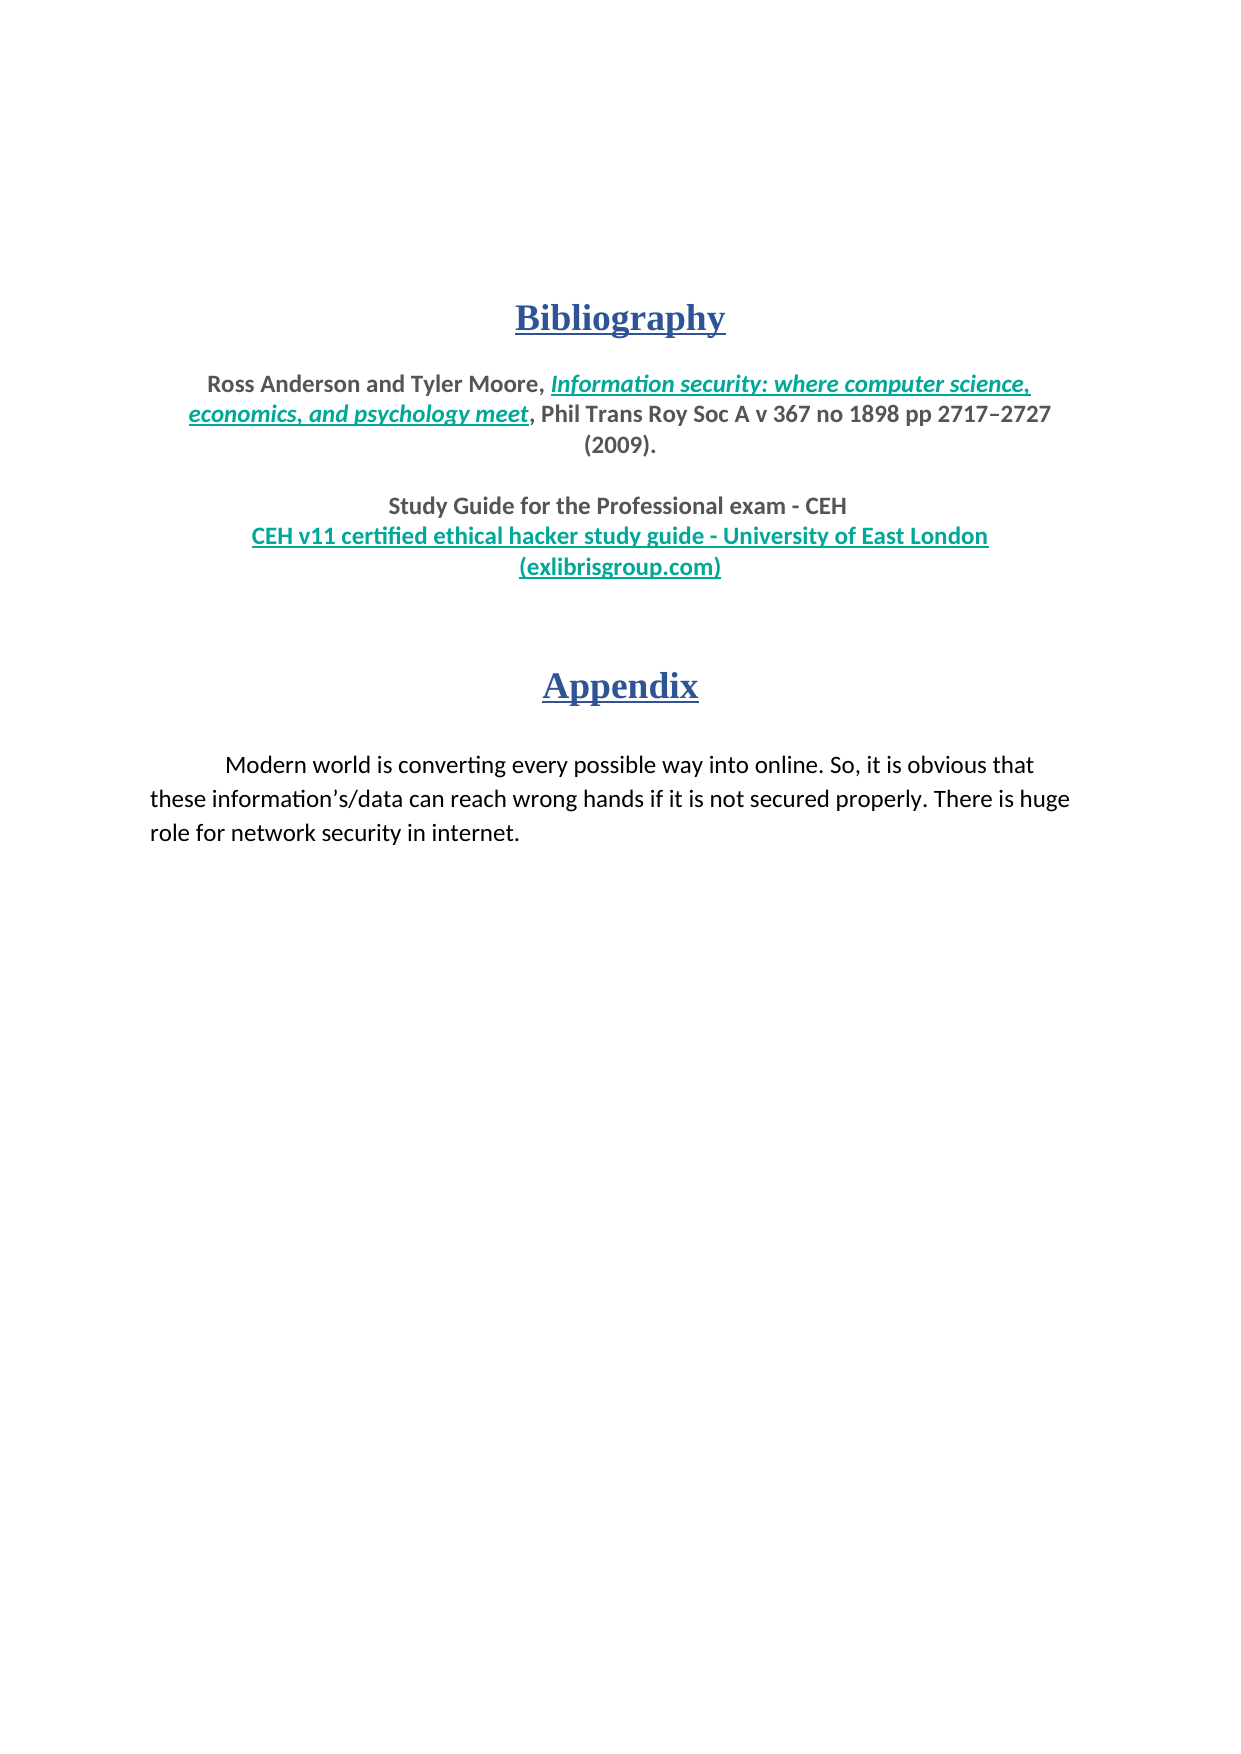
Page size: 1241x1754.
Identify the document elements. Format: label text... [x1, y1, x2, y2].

subtitle Ross Anderson and Tyler Moore, Information security: where computer science, economics, and psychology meet, Phil Trans Roy Soc A v 367 no 1898 pp 2717–2727 (2009). Study Guide for the Professional exam - CEH CEH v11 certified ethical hacker study guide - University of East London (exlibrisgroup.com) [150, 368, 1090, 625]
text Modern world is converting every possible way into online. So, it is obvious that these information’s/data can reach wrong hands if it is not secured properly. There is huge role for network security in internet. [150, 746, 1090, 847]
subtitle Bibliography [150, 296, 1090, 339]
text Appendix [150, 664, 1090, 707]
